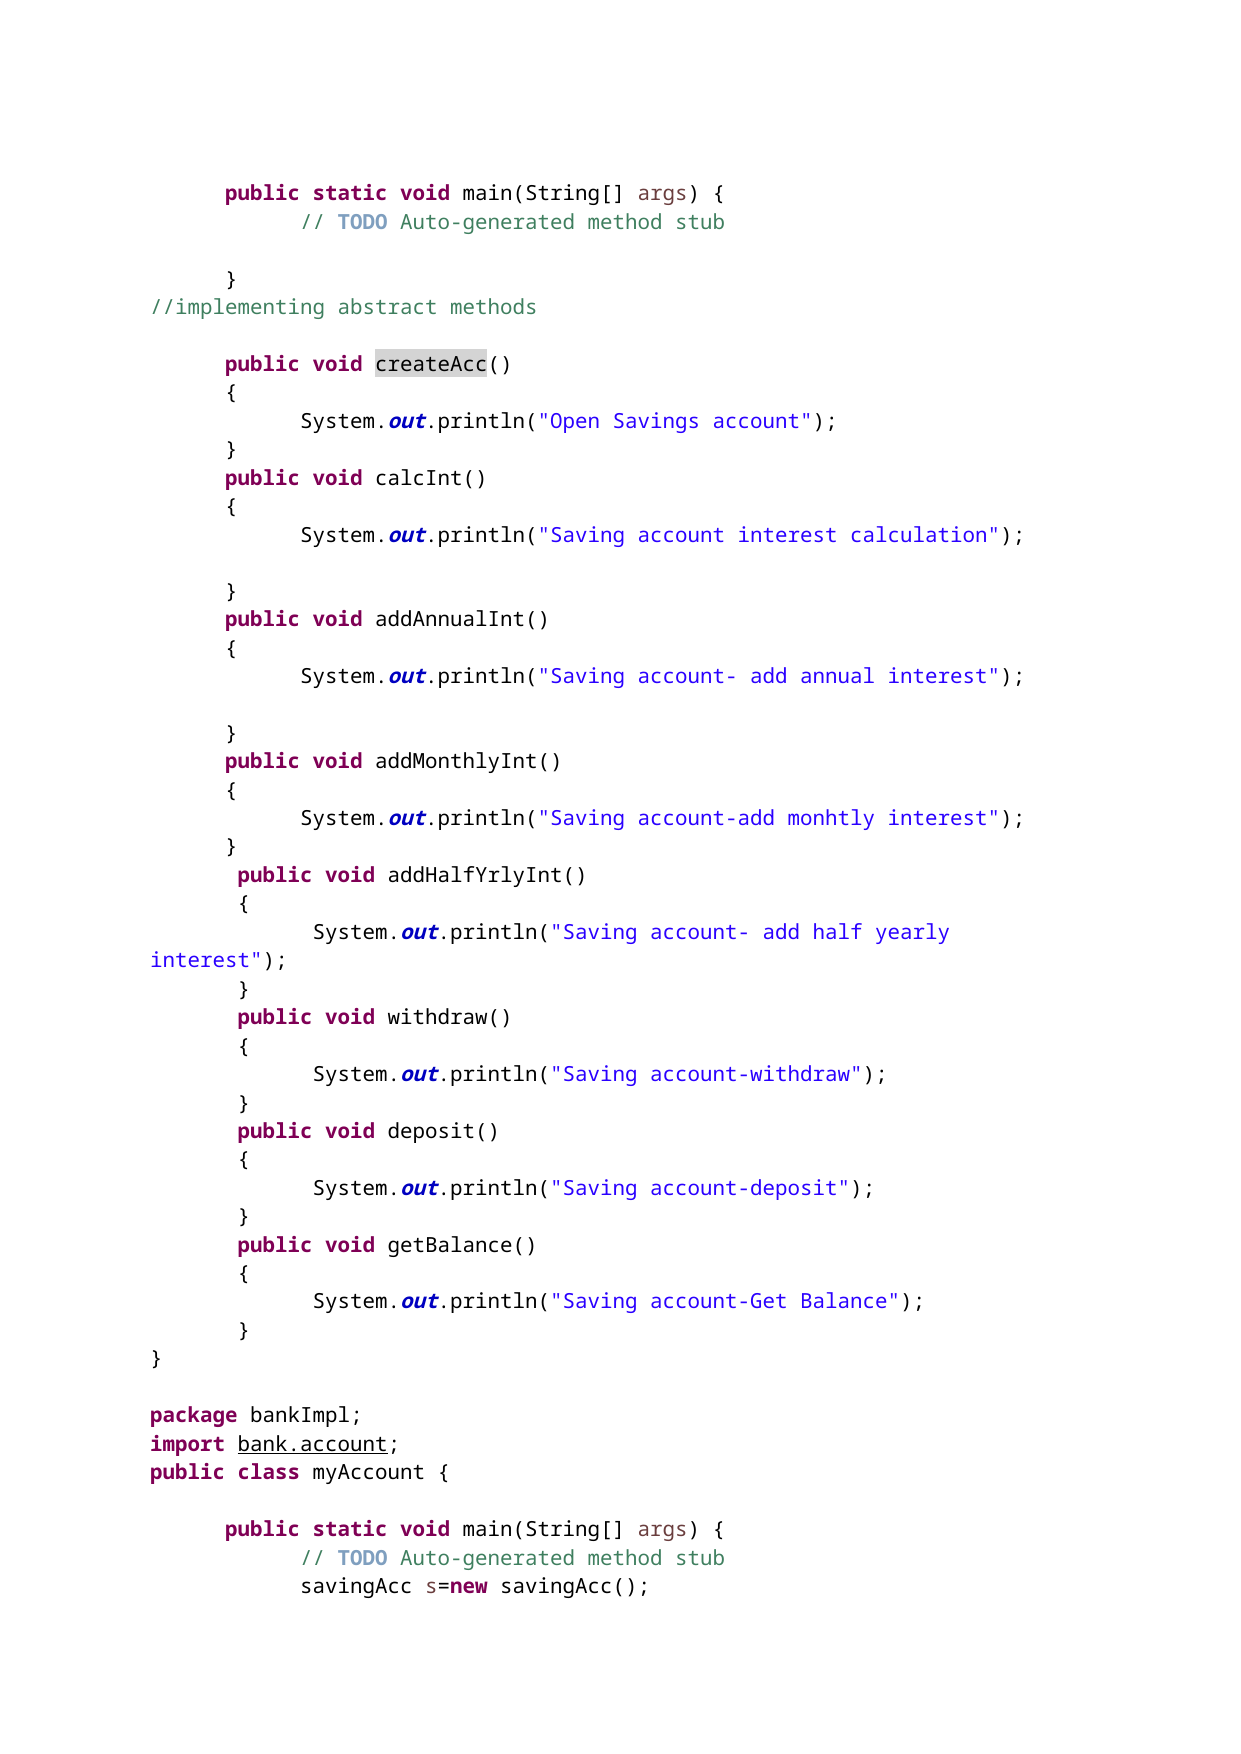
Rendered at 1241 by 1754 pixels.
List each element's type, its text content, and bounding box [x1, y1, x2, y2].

text public static void main(String[] args) { [150, 178, 1090, 207]
text //implementing abstract methods [150, 292, 1090, 321]
text import bank.account; [150, 1429, 1090, 1457]
text public void addMonthlyInt() [150, 746, 1090, 775]
text } [150, 1201, 1090, 1230]
text public void addHalfYrlyInt() [150, 860, 1090, 888]
text public void calcInt() [150, 463, 1090, 491]
text savingAcc s=new savingAcc(); [150, 1571, 1090, 1599]
text public void createAcc() [150, 349, 375, 377]
text { [150, 377, 1090, 406]
text System.out.println("Saving account- add annual interest"); [150, 661, 1090, 690]
text System.out.println("Saving account- add half yearly interest"); [150, 917, 1090, 974]
text // TODO Auto-generated method stub [150, 207, 1090, 235]
text public void createAcc() [487, 349, 1090, 377]
text public void deposit() [150, 1116, 1090, 1144]
text public void getBalance() [150, 1230, 1090, 1258]
text } [150, 974, 1090, 1002]
text { [150, 888, 1090, 917]
text { [150, 775, 1090, 803]
text System.out.println("Open Savings account"); [150, 406, 1090, 434]
text { [150, 491, 1090, 520]
text } [150, 264, 1090, 292]
text public void withdraw() [150, 1002, 1090, 1031]
text package bankImpl; [150, 1400, 1090, 1429]
text } [150, 434, 1090, 463]
text public class myAccount { [150, 1457, 1090, 1486]
text System.out.println("Saving account-add monhtly interest"); [150, 803, 1090, 832]
text public static void main(String[] args) { [150, 1514, 1090, 1543]
text System.out.println("Saving account-deposit"); [150, 1173, 1090, 1201]
text } [150, 576, 1090, 604]
text { [150, 1031, 1090, 1059]
text { [150, 1144, 1090, 1173]
text } [150, 1088, 1090, 1116]
text System.out.println("Saving account interest calculation"); [150, 520, 1090, 548]
text } [150, 1343, 1090, 1372]
text System.out.println("Saving account-withdraw"); [150, 1059, 1090, 1088]
text System.out.println("Saving account-Get Balance"); [150, 1287, 1090, 1315]
text { [150, 1258, 1090, 1287]
text } [150, 718, 1090, 746]
text // TODO Auto-generated method stub [150, 1543, 1090, 1571]
text { [150, 633, 1090, 661]
text } [150, 1315, 1090, 1343]
text public void addAnnualInt() [150, 604, 1090, 633]
text } [150, 832, 1090, 860]
